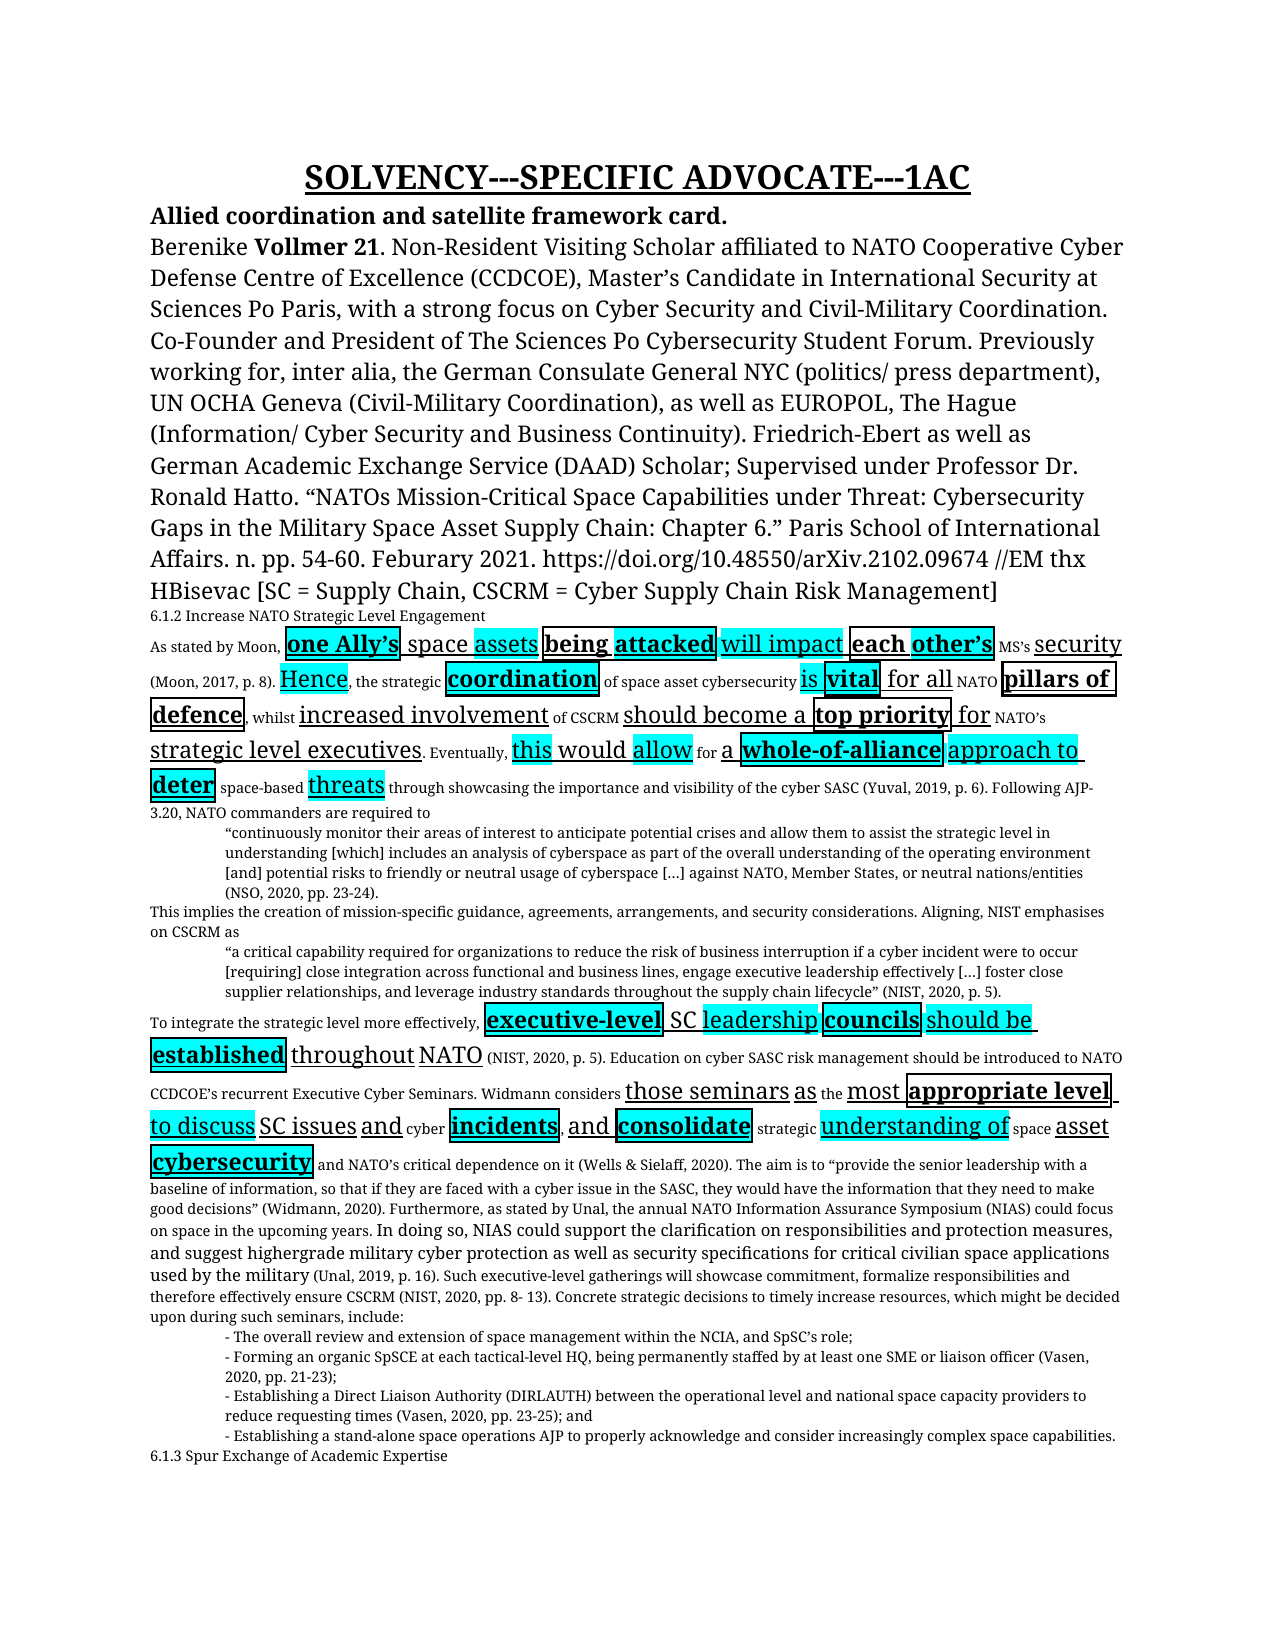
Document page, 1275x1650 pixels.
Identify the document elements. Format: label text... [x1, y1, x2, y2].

subtitle Solvency---Specific Advocate---1AC [150, 154, 1125, 199]
text - Establishing a stand-alone space operations AJP to properly acknowledge and consider increasingly complex space capabilities. [225, 1426, 1125, 1446]
text To integrate the strategic level more effectively, executive-level SC leadership councils should be established throughout NATO (NIST, 2020, p. 5). Education on cyber SASC risk management should be introduced to NATO CCDCOE’s recurrent Executive Cyber Seminars. Widmann considers those seminars as the most appropriate level to discuss SC issues and cyber incidents, and consolidate strategic understanding of space asset cybersecurity and NATO’s critical dependence on it (Wells & Sielaff, 2020). The aim is to “provide the senior leadership with a baseline of information, so that if they are faced with a cyber issue in the SASC, they would have the information that they need to make good decisions” (Widmann, 2020). Furthermore, as stated by Unal, the annual NATO Information Assurance Symposium (NIAS) could focus on space in the upcoming years. In doing so, NIAS could support the clarification on responsibilities and protection measures, and suggest highergrade military cyber protection as well as security specifications for critical civilian space applications used by the military (Unal, 2019, p. 16). Such executive-level gatherings will showcase commitment, formalize responsibilities and therefore effectively ensure CSCRM (NIST, 2020, pp. 8- 13). Concrete strategic decisions to timely increase resources, which might be decided upon during such seminars, include: [150, 1002, 1125, 1327]
text - Forming an organic SpSCE at each tactical-level HQ, being permanently staffed by at least one SME or liaison officer (Vasen, 2020, pp. 21-23); [225, 1346, 1125, 1386]
text “a critical capability required for organizations to reduce the risk of business interruption if a cyber incident were to occur [requiring] close integration across functional and business lines, engage executive leadership effectively […] foster close supplier relationships, and leverage industry standards throughout the supply chain lifecycle” (NIST, 2020, p. 5). [225, 942, 1125, 1002]
text - The overall review and extension of space management within the NCIA, and SpSC’s role; [225, 1327, 1125, 1346]
text “continuously monitor their areas of interest to anticipate potential crises and allow them to assist the strategic level in understanding [which] includes an analysis of cyberspace as part of the overall understanding of the operating environment [and] potential risks to friendly or neutral usage of cyberspace […] against NATO, Member States, or neutral nations/entities (NSO, 2020, pp. 23-24). [225, 823, 1125, 902]
text 6.1.2 Increase NATO Strategic Level Engagement [150, 606, 1125, 626]
subtitle Allied coordination and satellite framework card. [150, 199, 1125, 231]
text This implies the creation of mission-specific guidance, agreements, arrangements, and security considerations. Aligning, NIST emphasises on CSCRM as [150, 902, 1125, 942]
text 6.1.3 Spur Exchange of Academic Expertise [150, 1446, 1125, 1466]
text Berenike Vollmer 21. Non-Resident Visiting Scholar affiliated to NATO Cooperative Cyber Defense Centre of Excellence (CCDCOE), Master’s Candidate in International Security at Sciences Po Paris, with a strong focus on Cyber Security and Civil-Military Coordination. Co-Founder and President of The Sciences Po Cybersecurity Student Forum. Previously working for, inter alia, the German Consulate General NYC (politics/ press department), UN OCHA Geneva (Civil-Military Coordination), as well as EUROPOL, The Hague (Information/ Cyber Security and Business Continuity). Friedrich-Ebert as well as German Academic Exchange Service (DAAD) Scholar; Supervised under Professor Dr. Ronald Hatto. “NATOs Mission-Critical Space Capabilities under Threat: Cybersecurity Gaps in the Military Space Asset Supply Chain: Chapter 6.” Paris School of International Affairs. n. pp. 54-60. Feburary 2021. https://doi.org/10.48550/arXiv.2102.09674 //EM thx HBisevac [SC = Supply Chain, CSCRM = Cyber Supply Chain Risk Management] [150, 231, 1125, 606]
text - Establishing a Direct Liaison Authority (DIRLAUTH) between the operational level and national space capacity providers to reduce requesting times (Vasen, 2020, pp. 23-25); and [225, 1386, 1125, 1426]
text As stated by Moon, one Ally’s space assets being attacked will impact each other’s MS’s security (Moon, 2017, p. 8). Hence, the strategic coordination of space asset cybersecurity is vital for all NATO pillars of defence, whilst increased involvement of CSCRM should become a top priority for NATO’s strategic level executives. Eventually, this would allow for a whole-of-alliance approach to deter space-based threats through showcasing the importance and visibility of the cyber SASC (Yuval, 2019, p. 6). Following AJP-3.20, NATO commanders are required to [150, 626, 1125, 823]
